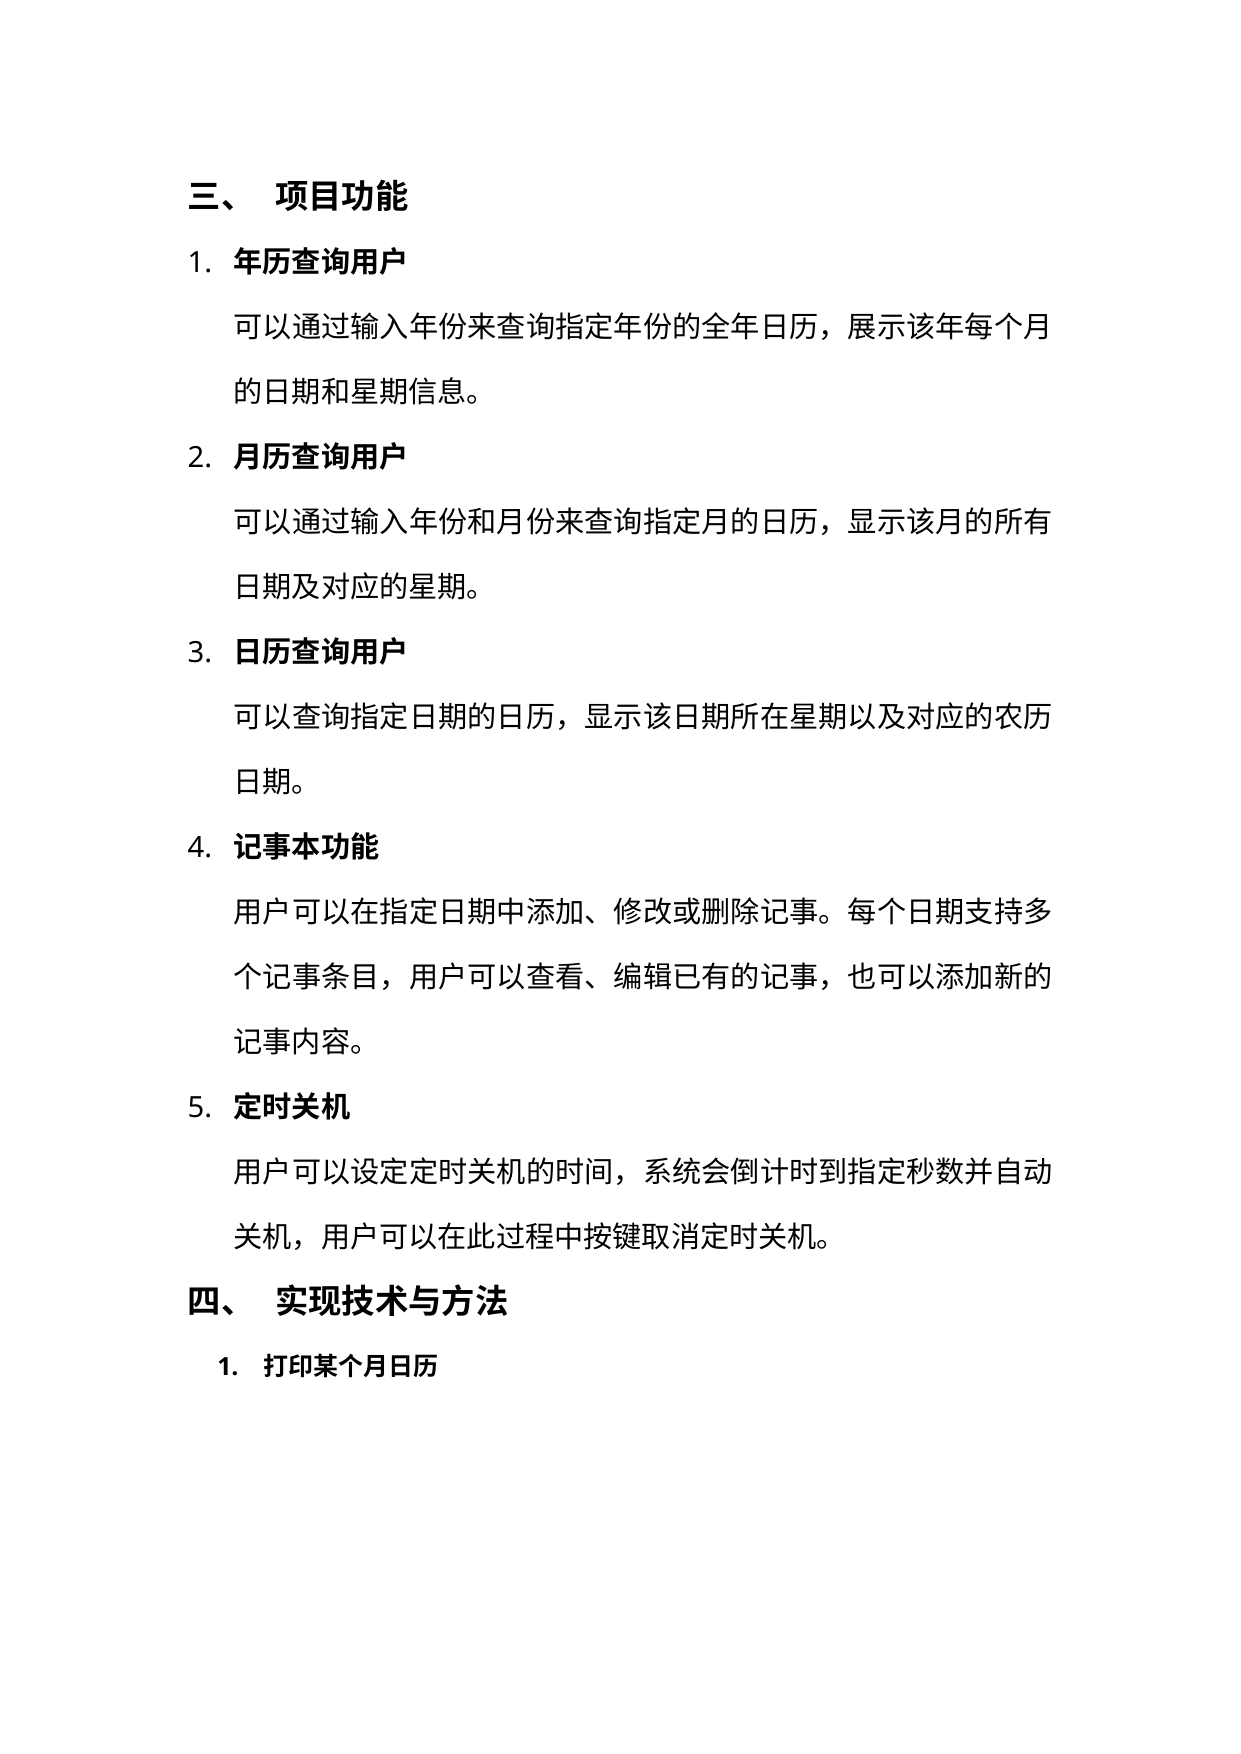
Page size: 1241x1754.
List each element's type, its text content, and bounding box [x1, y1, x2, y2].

list 项目功能 [187, 162, 1053, 227]
list 打印某个月日历 [217, 1332, 1053, 1397]
list 记事本功能 [187, 812, 1053, 877]
list 定时关机 [187, 1072, 1053, 1137]
list 年历查询用户 [187, 227, 1053, 292]
list 用户可以在指定日期中添加、修改或删除记事。每个日期支持多个记事条目，用户可以查看、编辑已有的记事，也可以添加新的记事内容。 [233, 877, 1053, 1072]
list 可以通过输入年份来查询指定年份的全年日历，展示该年每个月的日期和星期信息。 [233, 292, 1053, 422]
list 可以查询指定日期的日历，显示该日期所在星期以及对应的农历日期。 [233, 682, 1053, 812]
list 实现技术与方法 [187, 1267, 1053, 1332]
list 月历查询用户 [187, 422, 1053, 487]
list 用户可以设定定时关机的时间，系统会倒计时到指定秒数并自动关机，用户可以在此过程中按键取消定时关机。 [233, 1137, 1053, 1267]
list 日历查询用户 [187, 617, 1053, 682]
list 可以通过输入年份和月份来查询指定月的日历，显示该月的所有日期及对应的星期。 [233, 487, 1053, 617]
